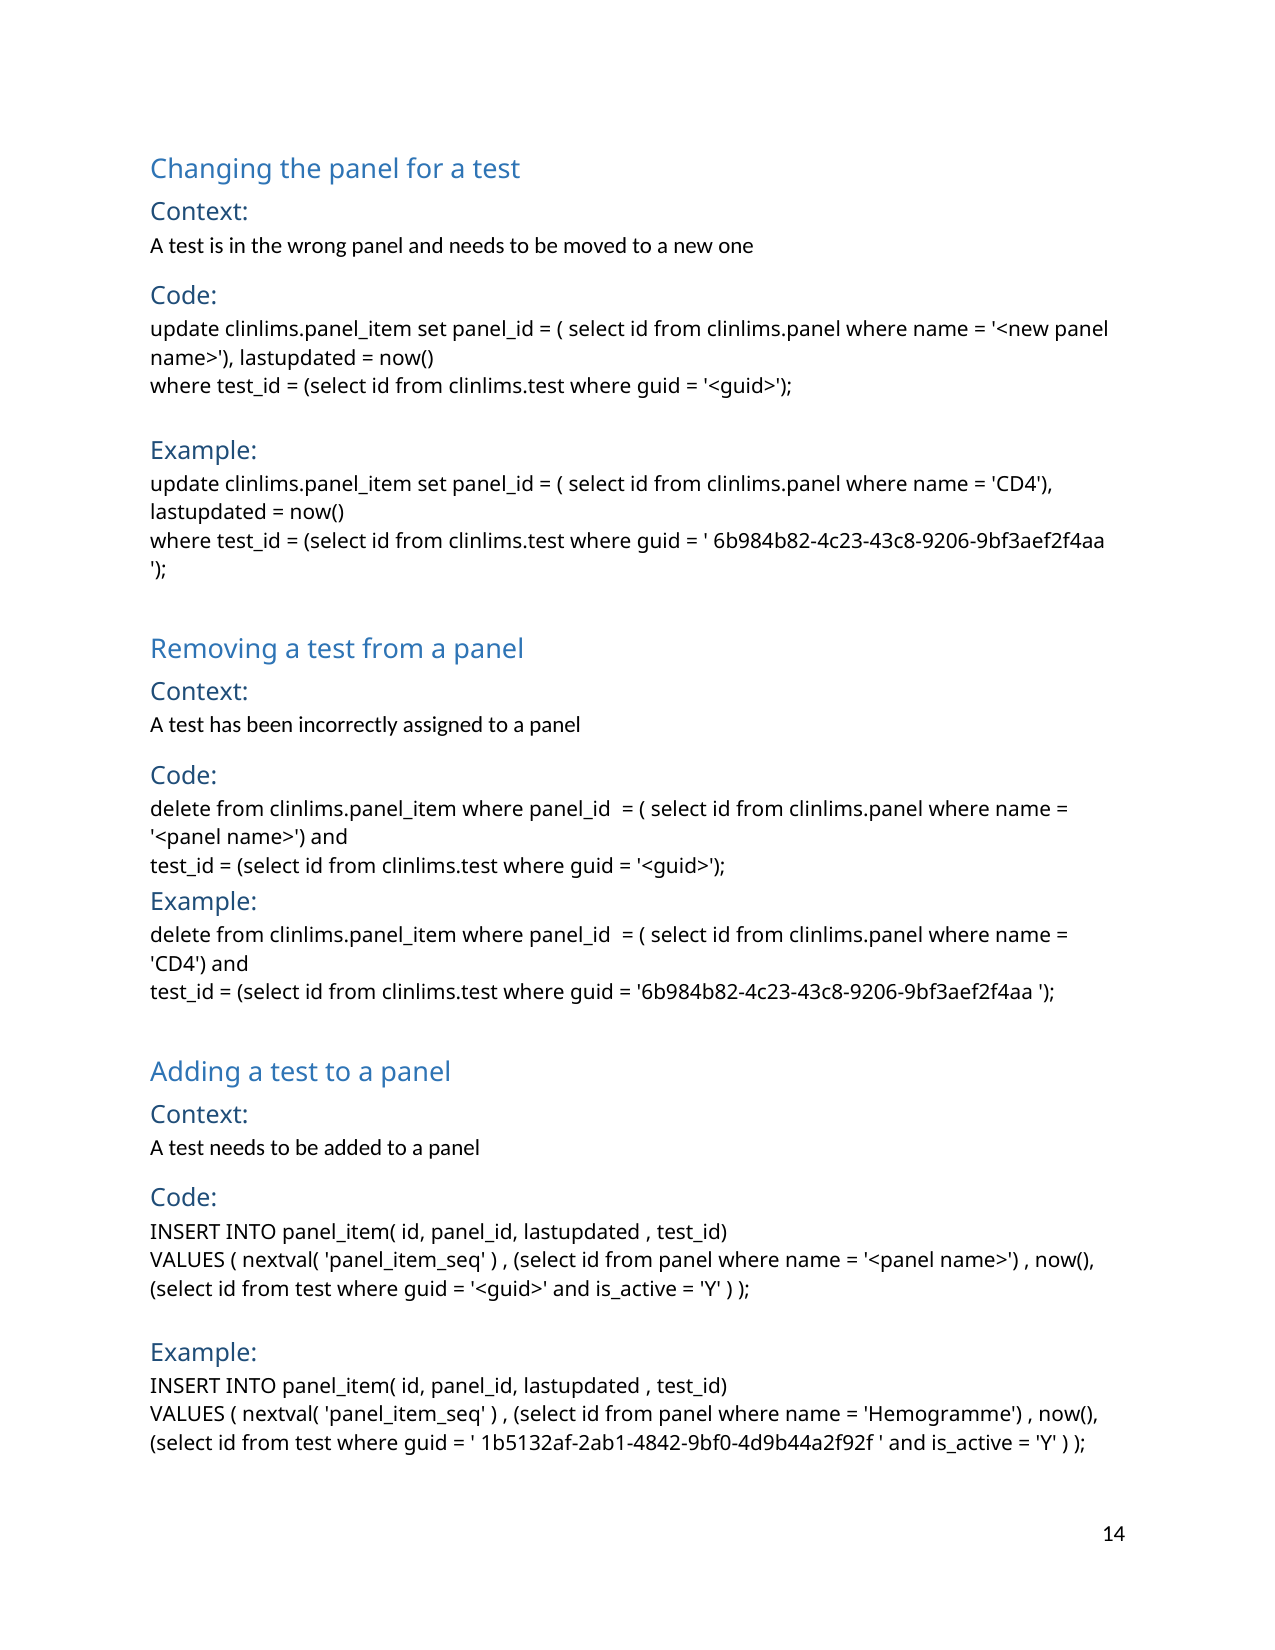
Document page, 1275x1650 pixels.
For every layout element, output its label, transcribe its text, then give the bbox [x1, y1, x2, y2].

text where test_id = (select id from clinlims.test where guid = ' 6b984b82-4c23-43c8-9206-9bf3aef2f4aa '); [150, 526, 1125, 583]
subtitle Adding a test to a panel [150, 1052, 1125, 1089]
text update clinlims.panel_item set panel_id = ( select id from clinlims.panel where name = 'CD4'), lastupdated = now() [150, 469, 1125, 526]
subtitle Context: [150, 674, 1125, 708]
text VALUES ( nextval( 'panel_item_seq' ) , (select id from panel where name = 'Hemogramme') , now(), (select id from test where guid = ' 1b5132af-2ab1-4842-9bf0-4d9b44a2f92f ' and is_active = 'Y' ) ); [150, 1399, 1125, 1456]
subtitle Context: [150, 1096, 1125, 1131]
subtitle Changing the panel for a test [150, 150, 1125, 187]
subtitle Code: [150, 1180, 1125, 1214]
text test_id = (select id from clinlims.test where guid = '<guid>'); [150, 851, 1125, 879]
subtitle Code: [150, 278, 1125, 312]
subtitle Example: [150, 883, 1125, 918]
text A test is in the wrong panel and needs to be moved to a new one [150, 231, 1125, 259]
text delete from clinlims.panel_item where panel_id = ( select id from clinlims.panel where name = 'CD4') and [150, 920, 1125, 977]
text update clinlims.panel_item set panel_id = ( select id from clinlims.panel where name = '<new panel name>'), lastupdated = now() [150, 314, 1125, 371]
text INSERT INTO panel_item( id, panel_id, lastupdated , test_id) [150, 1371, 1125, 1399]
text where test_id = (select id from clinlims.test where guid = '<guid>'); [150, 371, 1125, 400]
subtitle Code: [150, 757, 1125, 791]
text A test has been incorrectly assigned to a panel [150, 710, 1125, 738]
subtitle Context: [150, 194, 1125, 228]
text A test needs to be added to a panel [150, 1133, 1125, 1161]
subtitle Removing a test from a panel [150, 630, 1125, 667]
text INSERT INTO panel_item( id, panel_id, lastupdated , test_id) [150, 1217, 1125, 1245]
subtitle Example: [150, 1334, 1125, 1368]
text delete from clinlims.panel_item where panel_id = ( select id from clinlims.panel where name = '<panel name>') and [150, 794, 1125, 851]
text test_id = (select id from clinlims.test where guid = '6b984b82-4c23-43c8-9206-9bf3aef2f4aa '); [150, 977, 1125, 1006]
subtitle Example: [150, 432, 1125, 466]
text VALUES ( nextval( 'panel_item_seq' ) , (select id from panel where name = '<panel name>') , now(), (select id from test where guid = '<guid>' and is_active = 'Y' ) ); [150, 1245, 1125, 1302]
